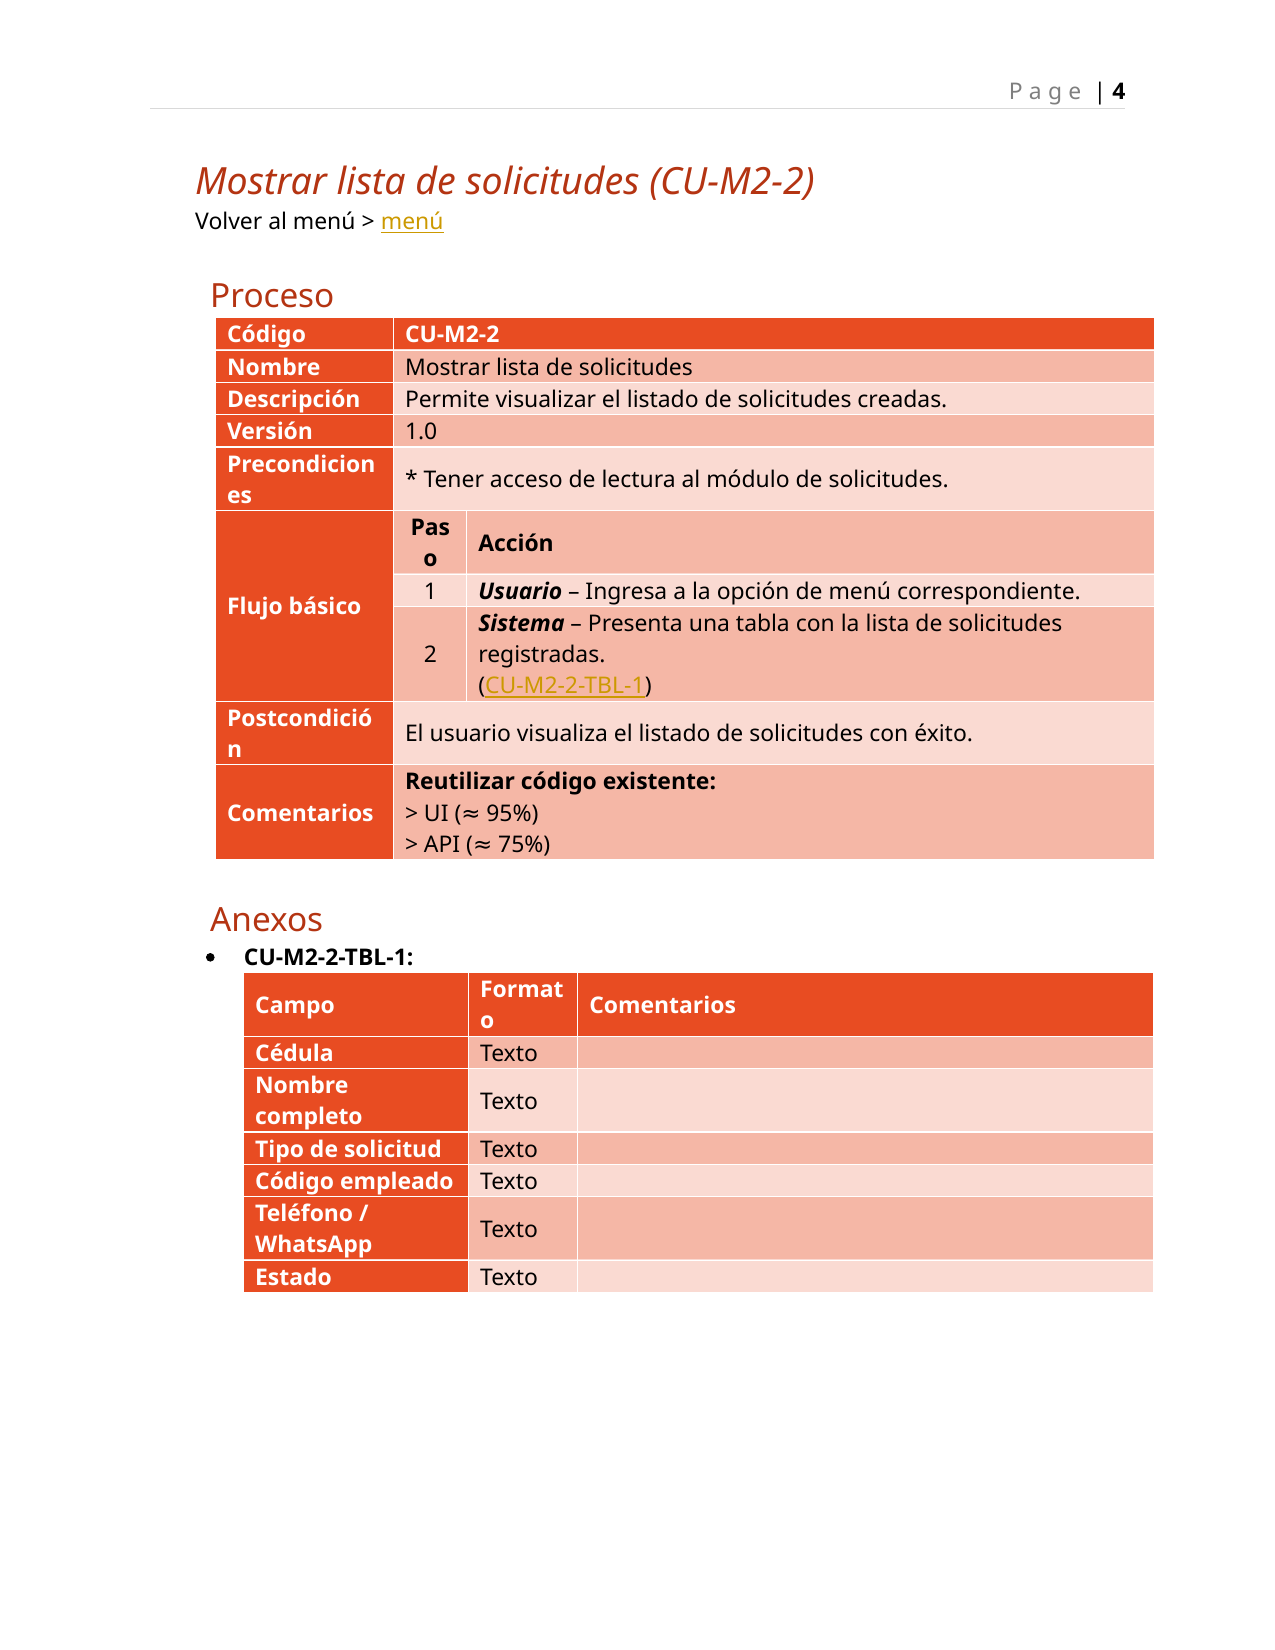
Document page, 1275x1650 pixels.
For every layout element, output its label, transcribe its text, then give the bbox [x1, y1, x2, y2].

table_cell 2 [394, 607, 466, 701]
table_header Campo [244, 973, 468, 1036]
table_cell Postcondición [216, 702, 393, 764]
table_cell Texto [469, 1037, 577, 1068]
table_cell Texto [469, 1165, 577, 1196]
table_cell 1.0 [394, 415, 1154, 446]
table_cell [578, 1261, 1153, 1292]
table_cell Nombre completo [244, 1069, 468, 1131]
subtitle Proceso [210, 272, 1125, 317]
subtitle Mostrar lista de solicitudes (CU-M2-2) [195, 154, 1125, 205]
table_cell Versión [216, 415, 393, 446]
table_cell [578, 1197, 1153, 1259]
table_cell Cédula [244, 1037, 468, 1068]
table_cell [578, 1037, 1153, 1068]
table_cell Comentarios [216, 765, 393, 859]
table_cell Mostrar lista de solicitudes [394, 351, 1154, 382]
table_header Código [216, 318, 393, 349]
table_cell Sistema – Presenta una tabla con la lista de solicitudes registradas. (CU-M2-2-TBL-1) [467, 607, 1154, 701]
table_header Formato [469, 973, 577, 1036]
table_cell [578, 1165, 1153, 1196]
table_cell Acción [467, 511, 1154, 573]
table_cell [578, 1133, 1153, 1164]
table_cell 1 [394, 575, 466, 606]
text Volver al menú > menú [150, 205, 1125, 236]
table_cell [578, 1069, 1153, 1131]
table_header Comentarios [578, 973, 1153, 1036]
table_cell Texto [469, 1197, 577, 1259]
table_cell * Tener acceso de lectura al módulo de solicitudes. [394, 448, 1154, 510]
table_cell Código empleado [244, 1165, 468, 1196]
subtitle Anexos [210, 895, 1125, 941]
table_cell El usuario visualiza el listado de solicitudes con éxito. [394, 702, 1154, 764]
table_cell Texto [469, 1261, 577, 1292]
table_cell Teléfono / WhatsApp [244, 1197, 468, 1259]
table_cell Tipo de solicitud [244, 1133, 468, 1164]
table_cell Texto [469, 1069, 577, 1131]
table_cell Flujo básico [216, 511, 393, 701]
table_header CU-M2-2 [394, 318, 1154, 349]
table_cell Precondiciones [216, 448, 393, 510]
table_cell Reutilizar código existente: > UI (≈ 95%) > API (≈ 75%) [394, 765, 1154, 859]
table_cell Descripción [216, 383, 393, 414]
table_cell Usuario – Ingresa a la opción de menú correspondiente. [467, 575, 1154, 606]
table_cell Nombre [216, 351, 393, 382]
table_cell Permite visualizar el listado de solicitudes creadas. [394, 383, 1154, 414]
list CU-M2-2-TBL-1: [206, 941, 1125, 972]
table_cell Estado [244, 1261, 468, 1292]
table_cell Paso [394, 511, 466, 573]
table_cell Texto [469, 1133, 577, 1164]
